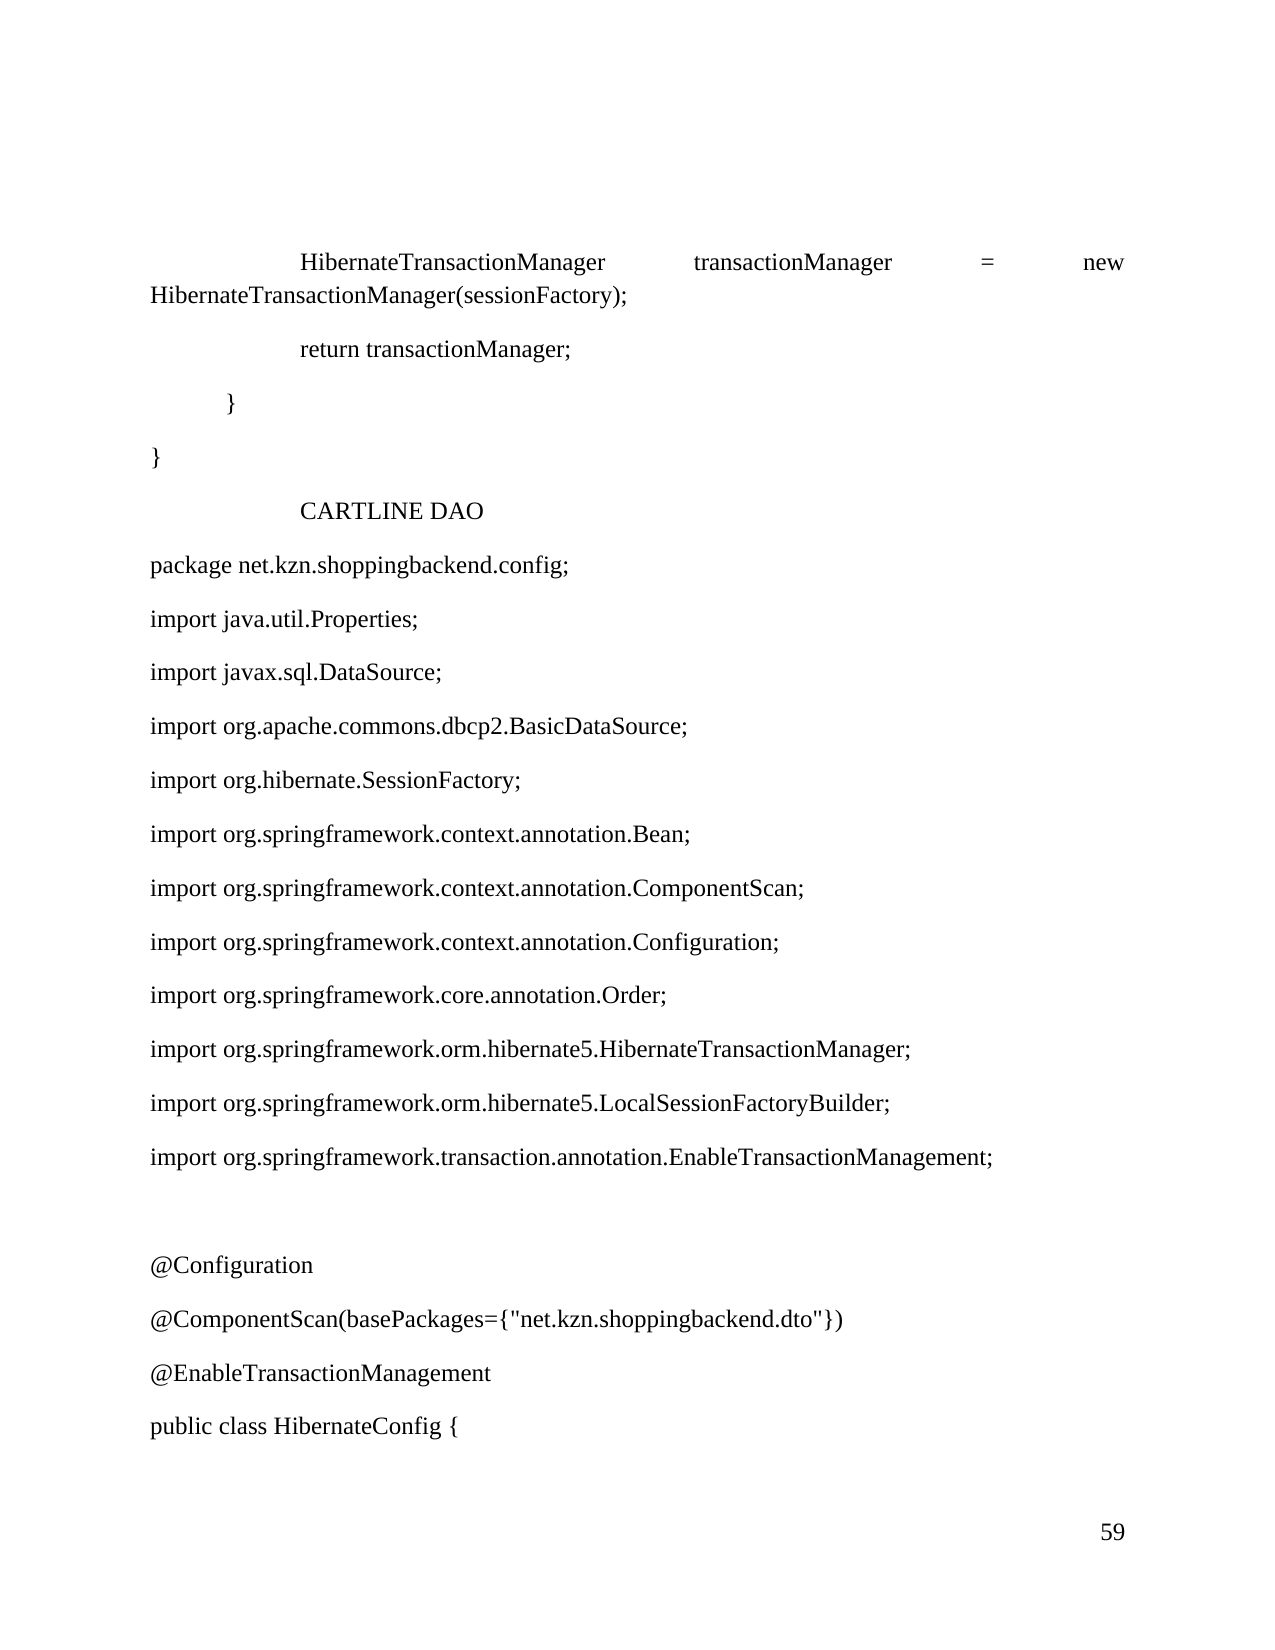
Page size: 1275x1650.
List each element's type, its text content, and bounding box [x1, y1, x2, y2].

text import org.springframework.transaction.annotation.EnableTransactionManagement; [150, 1142, 1125, 1171]
text import java.util.Properties; [150, 604, 1125, 632]
text @EnableTransactionManagement [150, 1358, 1125, 1386]
text import org.springframework.orm.hibernate5.LocalSessionFactoryBuilder; [150, 1088, 1125, 1117]
text import javax.sql.DataSource; [150, 657, 1125, 686]
text } [150, 442, 1125, 471]
text return transactionManager; [150, 334, 1125, 363]
text import org.springframework.context.annotation.ComponentScan; [150, 873, 1125, 902]
text import org.hibernate.SessionFactory; [150, 765, 1125, 794]
text CARTLINE DAO [150, 496, 1125, 525]
text import org.springframework.context.annotation.Bean; [150, 819, 1125, 848]
text public class HibernateConfig { [150, 1411, 1125, 1440]
text import org.springframework.core.annotation.Order; [150, 981, 1125, 1009]
text @ComponentScan(basePackages={"net.kzn.shoppingbackend.dto"}) [150, 1304, 1125, 1332]
text @Configuration [150, 1250, 1125, 1279]
text import org.apache.commons.dbcp2.BasicDataSource; [150, 711, 1125, 740]
text } [150, 388, 1125, 417]
text HibernateTransactionManager transactionManager = new HibernateTransactionManager(sessionFactory); [150, 247, 1125, 309]
text import org.springframework.orm.hibernate5.HibernateTransactionManager; [150, 1034, 1125, 1063]
text import org.springframework.context.annotation.Configuration; [150, 927, 1125, 956]
text package net.kzn.shoppingbackend.config; [150, 550, 1125, 578]
